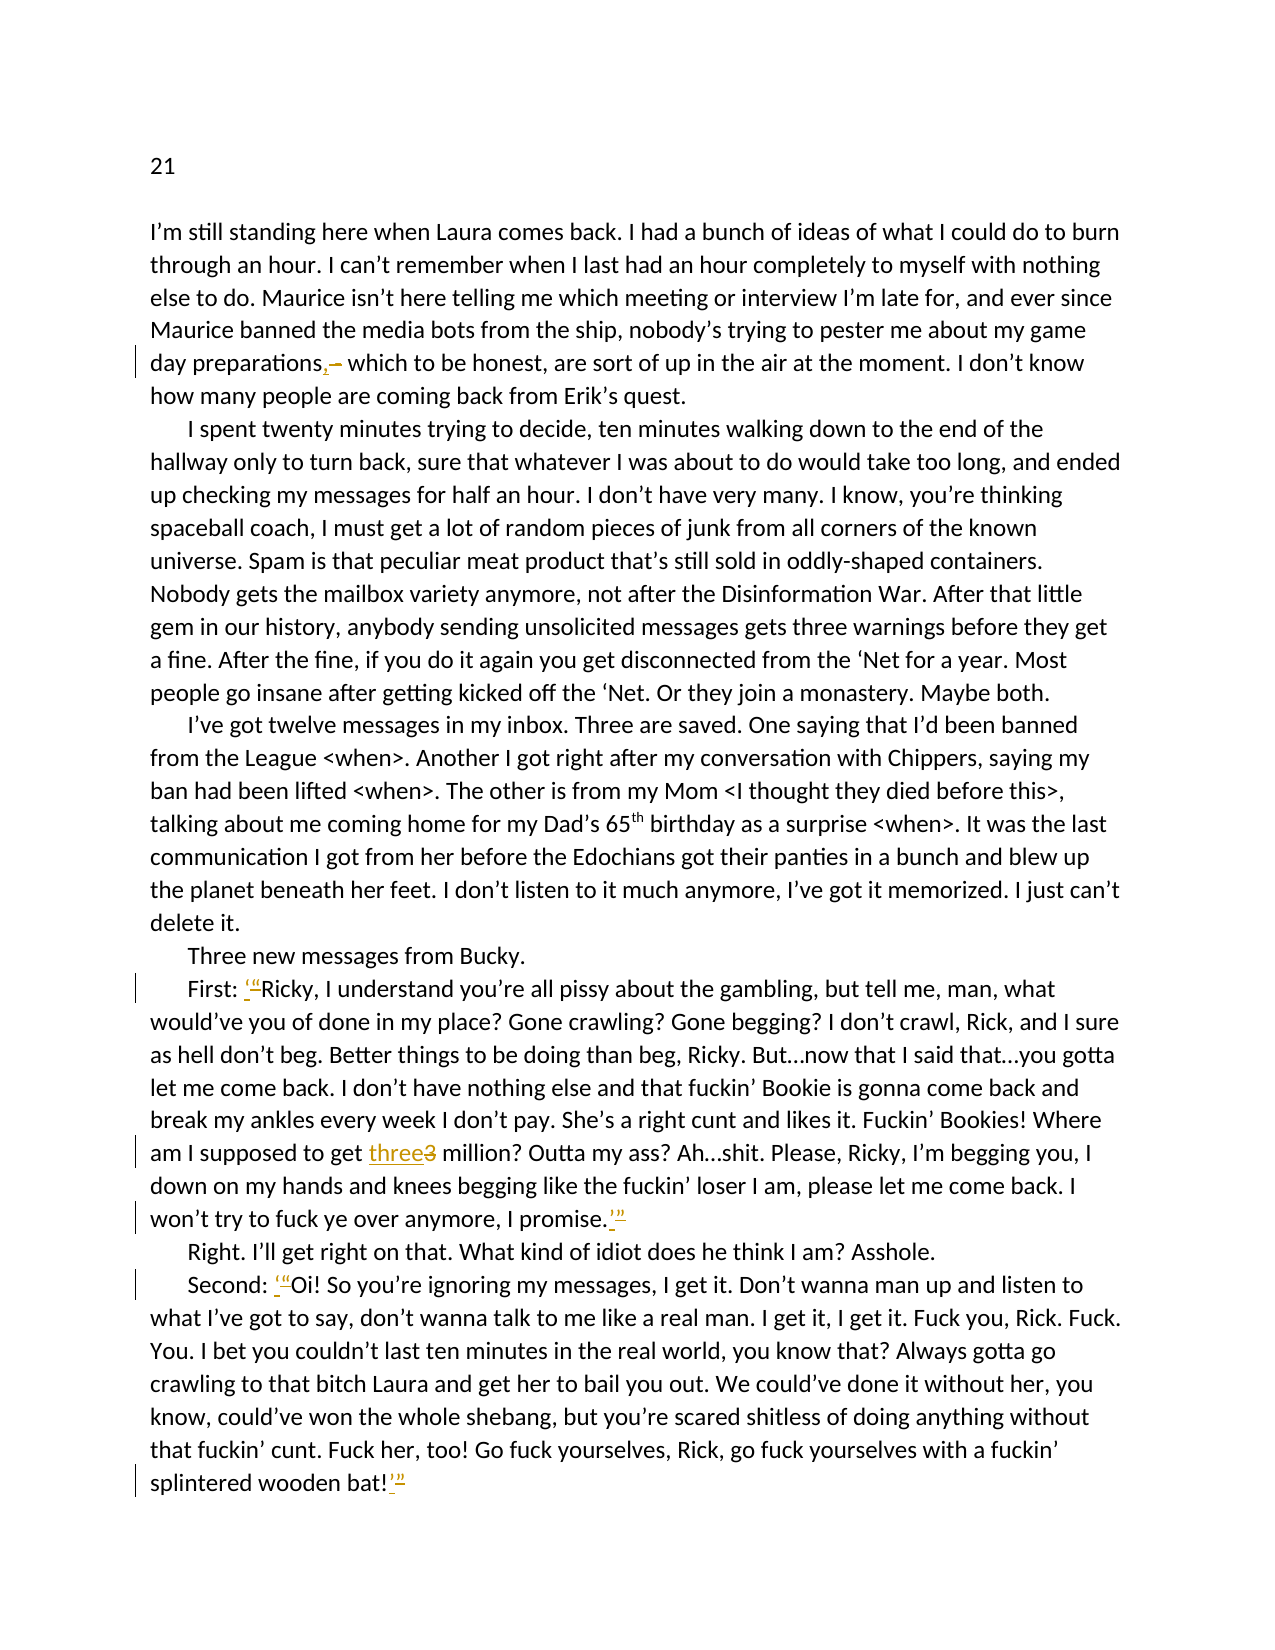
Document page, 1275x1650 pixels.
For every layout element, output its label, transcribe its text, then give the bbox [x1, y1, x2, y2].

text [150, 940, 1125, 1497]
text I spent twenty minutes trying to decide, ten minutes walking down to the end of the hallway only to turn back, sure that whatever I was about to do would take too long, and ended up checking my messages for half an hour. I don’t have very many. I know, you’re thinking spaceball coach, I must get a lot of random pieces of junk from all corners of the known universe. Spam is that peculiar meat product that’s still sold in oddly-shaped containers. Nobody gets the mailbox variety anymore, not after the Disinformation War. After that little gem in our history, anybody sending unsolicited messages gets three warnings before they get a fine. After the fine, if you do it again you get disconnected from the ‘Net for a year. Most people go insane after getting kicked off the ‘Net. Or they join a monastery. Maybe both. [150, 413, 1125, 707]
text I’m still standing here when Laura comes back. I had a bunch of ideas of what I could do to burn through an hour. I can’t remember when I last had an hour completely to myself with nothing else to do. Maurice isn’t here telling me which meeting or interview I’m late for, and ever since Maurice banned the media bots from the ship, nobody’s trying to pester me about my game day preparations which to be honest, are sort of up in the air at the moment. I don’t know how many people are coming back from Erik’s quest. [150, 216, 1125, 411]
text I’ve got twelve messages in my inbox. Three are saved. One saying that I’d been banned from the League <when>. Another I got right after my conversation with Chippers, saying my ban had been lifted <when>. The other is from my Mom <I thought they died before this>, talking about me coming home for my Dad’s 65th birthday as a surprise <when>. It was the last communication I got from her before the Edochians got their panties in a bunch and blew up the planet beneath her feet. I don’t listen to it much anymore, I’ve got it memorized. I just can’t delete it. [150, 709, 1125, 938]
text 21 [150, 150, 1125, 181]
